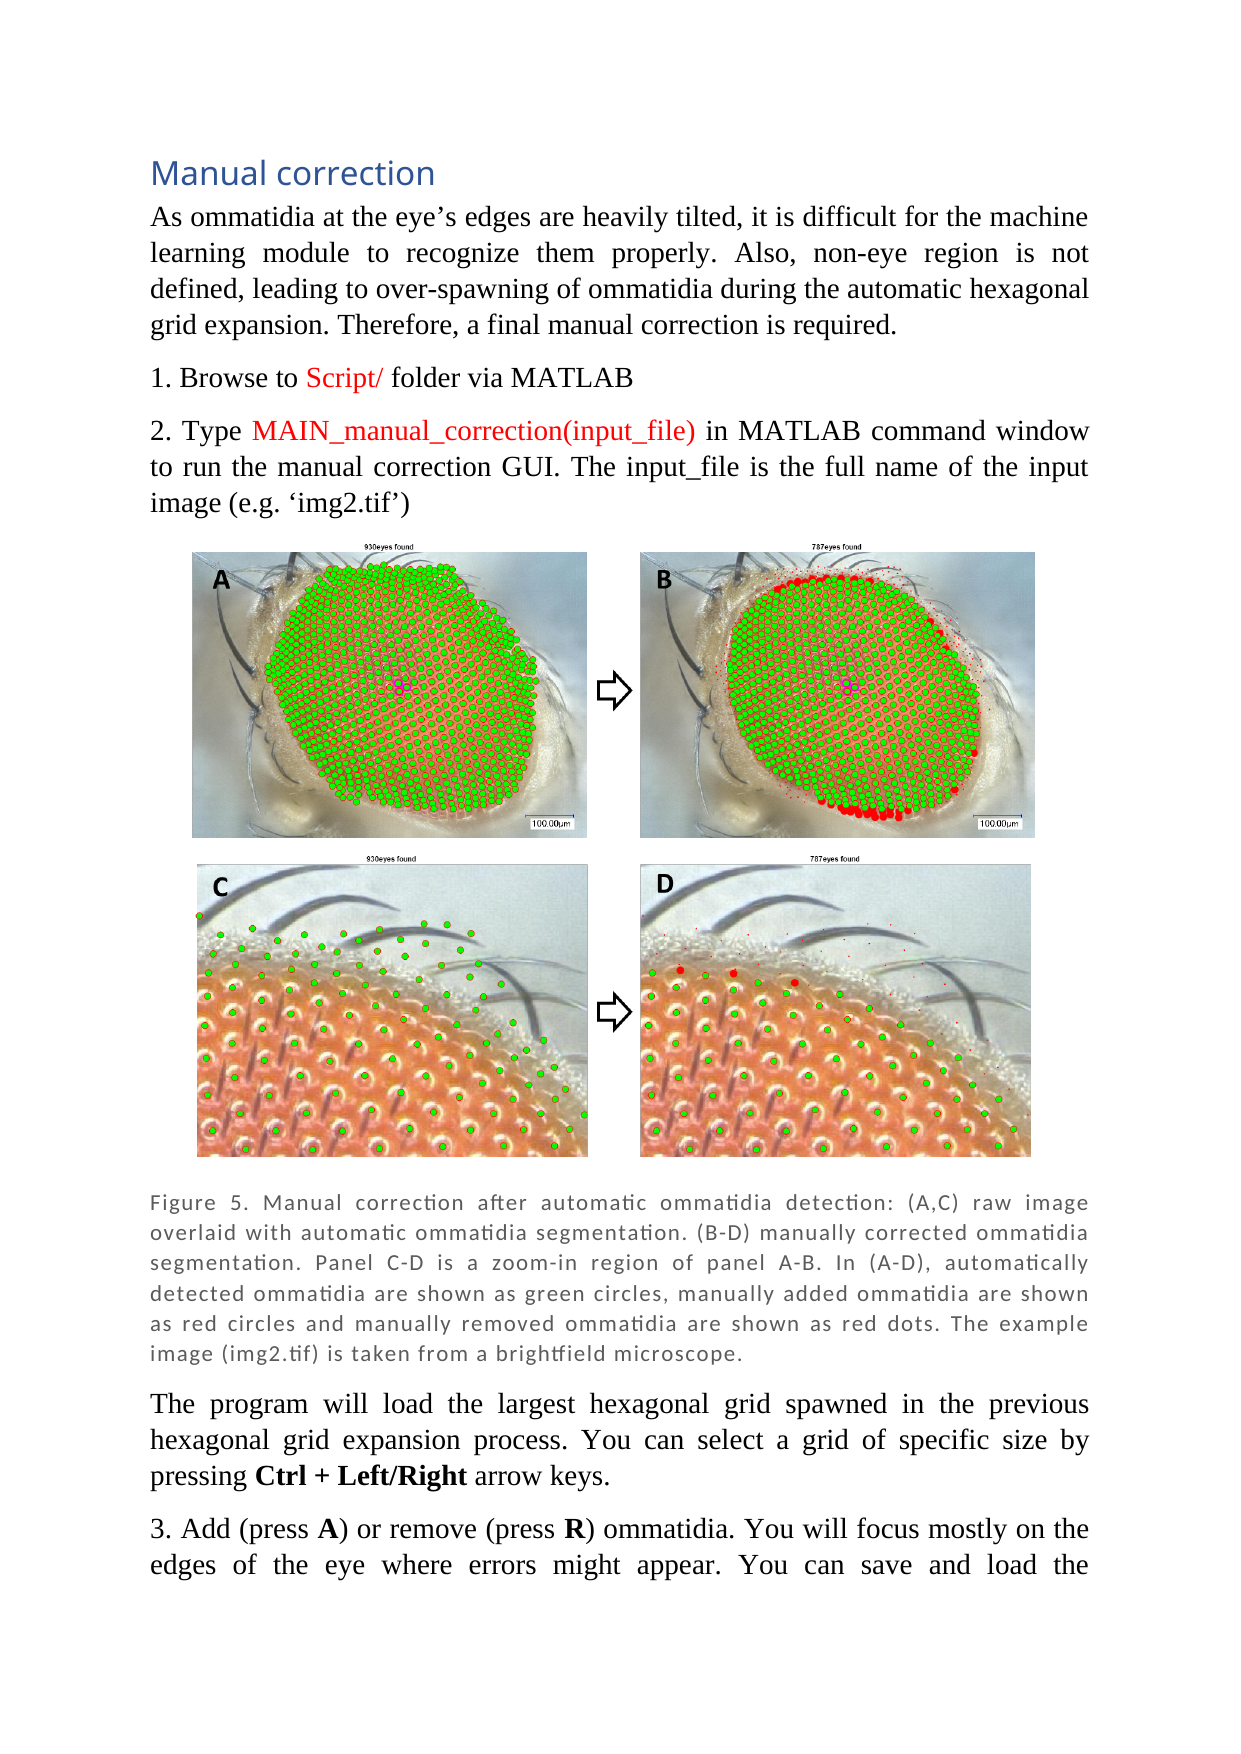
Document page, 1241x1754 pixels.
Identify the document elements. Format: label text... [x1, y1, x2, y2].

picture [150, 538, 1078, 1188]
text 1. Browse to Script/ folder via MATLAB [150, 360, 1090, 394]
subtitle Manual correction [150, 150, 1090, 195]
text 2. Type MAIN_manual_correction(input_file) in MATLAB command window to run the manual correction GUI. The input_file is the full name of the input image (e.g. ‘img2.tif’) [150, 413, 1090, 519]
text As ommatidia at the eye’s edges are heavily tilted, it is difficult for the machine learning module to recognize them properly. Also, non-eye region is not defined, leading to over-spawning of ommatidia during the automatic hexagonal grid expansion. Therefore, a final manual correction is required. [150, 199, 1090, 341]
subtitle Figure 5. Manual correction after automatic ommatidia detection: (A,C) raw image overlaid with automatic ommatidia segmentation. (B-D) manually corrected ommatidia segmentation. Panel C-D is a zoom-in region of panel A-B. In (A-D), automatically detected ommatidia are shown as green circles, manually added ommatidia are shown as red circles and manually removed ommatidia are shown as red dots. The example image (img2.tif) is taken from a brightfield microscope. [150, 1188, 1090, 1367]
